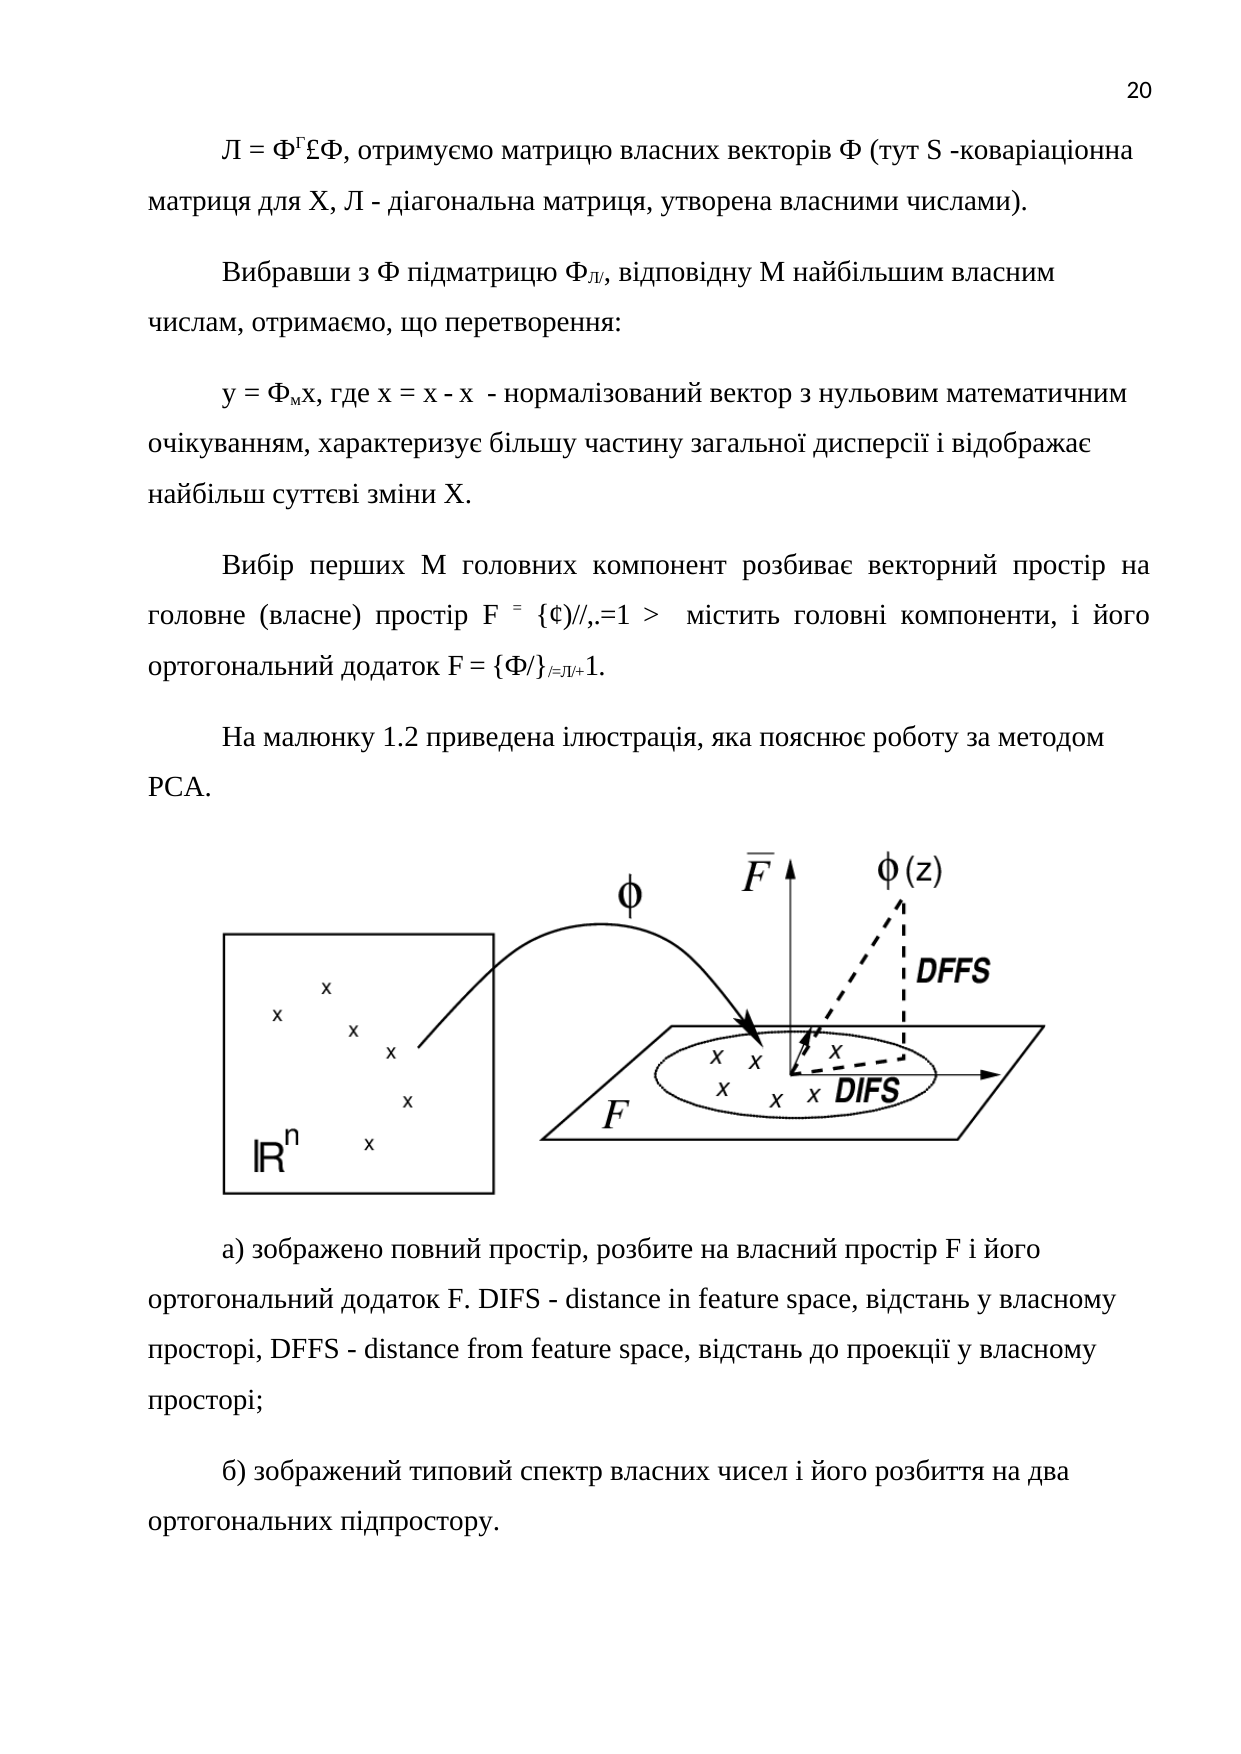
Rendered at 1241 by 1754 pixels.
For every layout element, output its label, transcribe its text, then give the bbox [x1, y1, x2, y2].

text а) зображено повний простір, розбите на власний простір F і його ортогональний додаток F. DIFS - distance in feature space, відстань у власному просторі, DFFS - distance from feature space, відстань до проекції у власному просторі; [148, 1231, 1152, 1415]
text Вибравши з Ф підматрицю ФЛ/, відповідну М найбільшим власним числам, отримаємо, що перетворення: [148, 254, 1152, 338]
text у = Фмх, где х = х-х - нормалізований вектор з нульовим математичним очікуванням, характеризує більшу частину загальної дисперсії і відображає найбільш суттєві зміни X. [148, 375, 1152, 509]
picture [221, 840, 1046, 1196]
text Л = ФГ£Ф, отримуємо матрицю власних векторів Ф (тут S -коваріаціонна матриця для X, Л - діагональна матриця, утворена власними числами). [148, 132, 1152, 216]
text б) зображений типовий спектр власних чисел і його розбиття на два ортогональних підпростору. [148, 1453, 1152, 1537]
text На малюнку 1.2 приведена ілюстрація, яка пояснює роботу за методом РСА. [148, 719, 1152, 803]
text Вибір перших М головних компонент розбиває векторний простір на головне (власне) простір F = {¢)//,.=1 > містить головні компоненти, і його ортогональний додаток F = {Ф/}/=Л/+1. [148, 547, 1151, 681]
